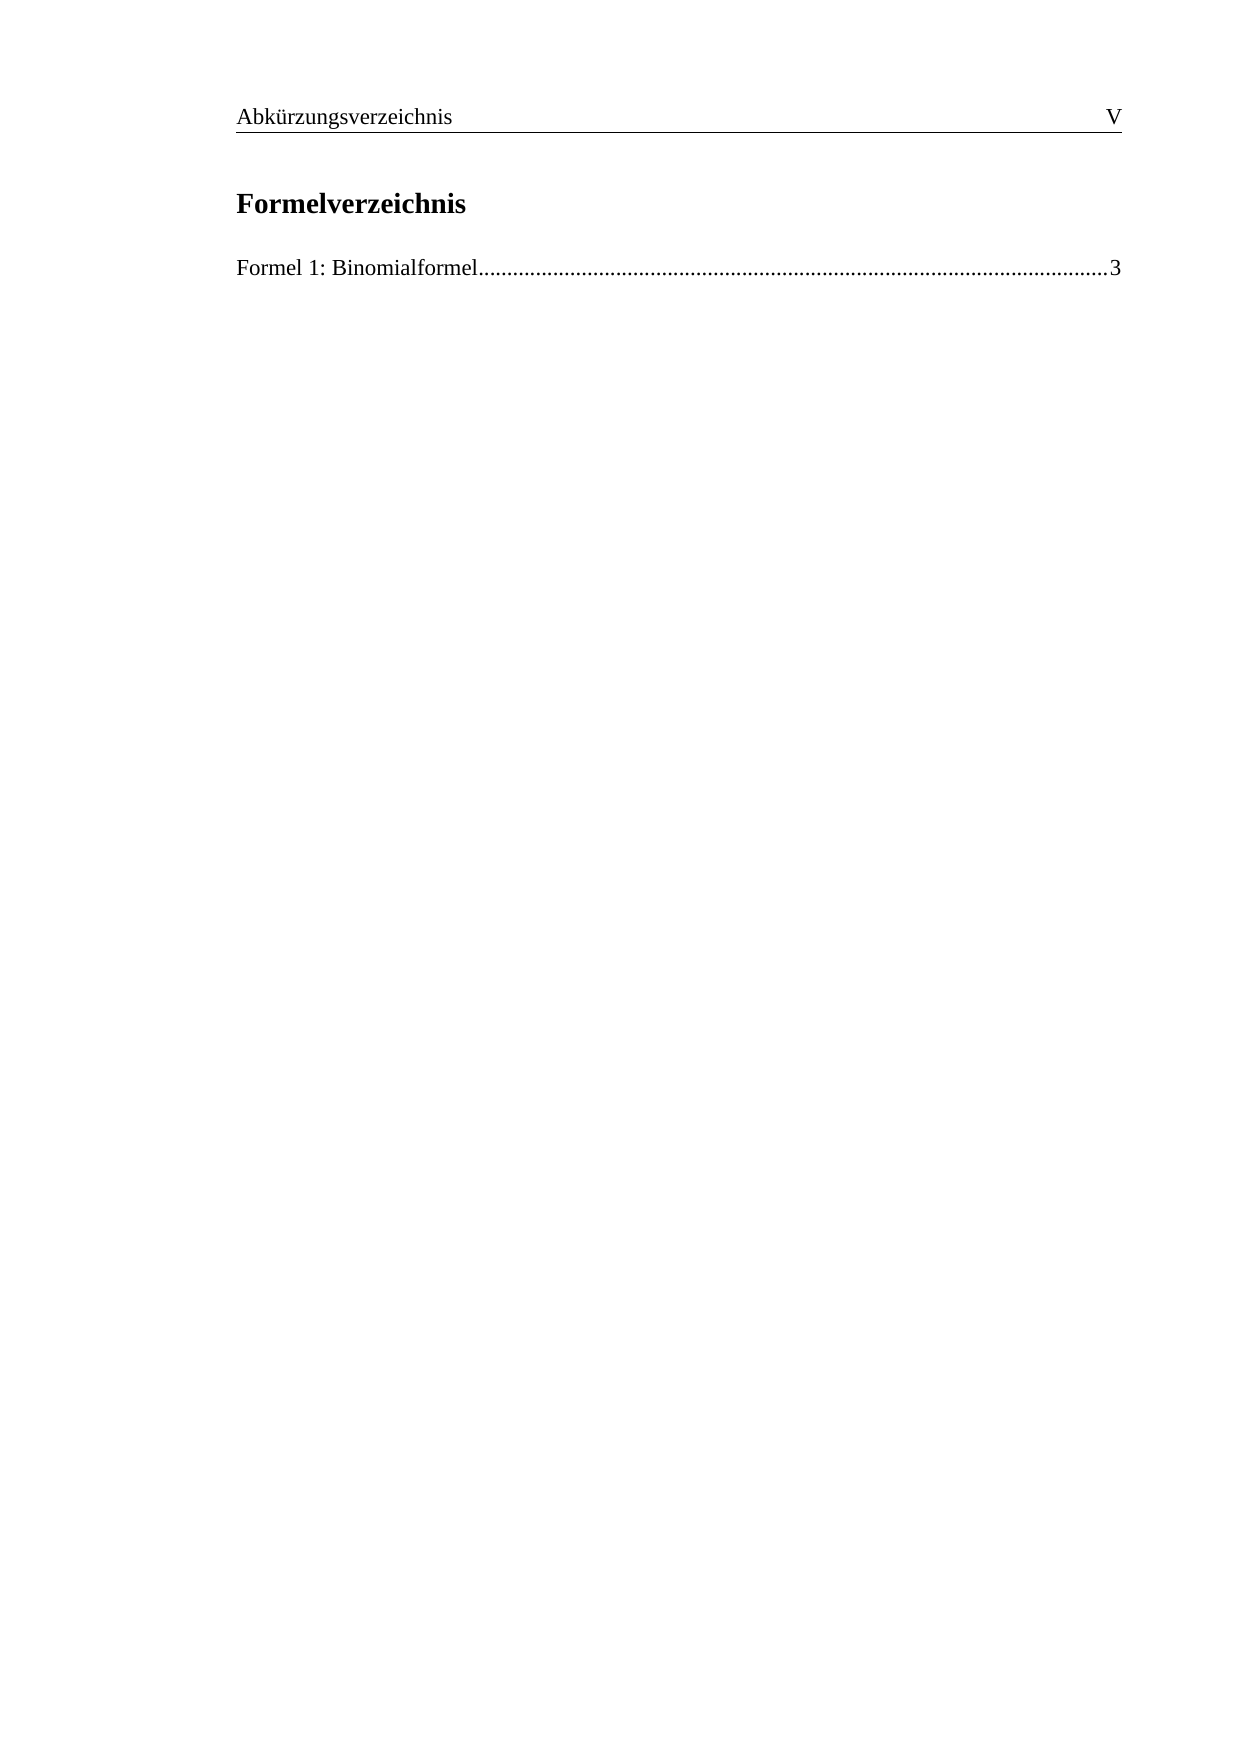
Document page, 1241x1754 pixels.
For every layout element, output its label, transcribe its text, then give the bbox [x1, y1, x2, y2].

text Formel 1: Binomialformel 3 [236, 254, 1122, 281]
text Formelverzeichnis [236, 186, 1122, 219]
